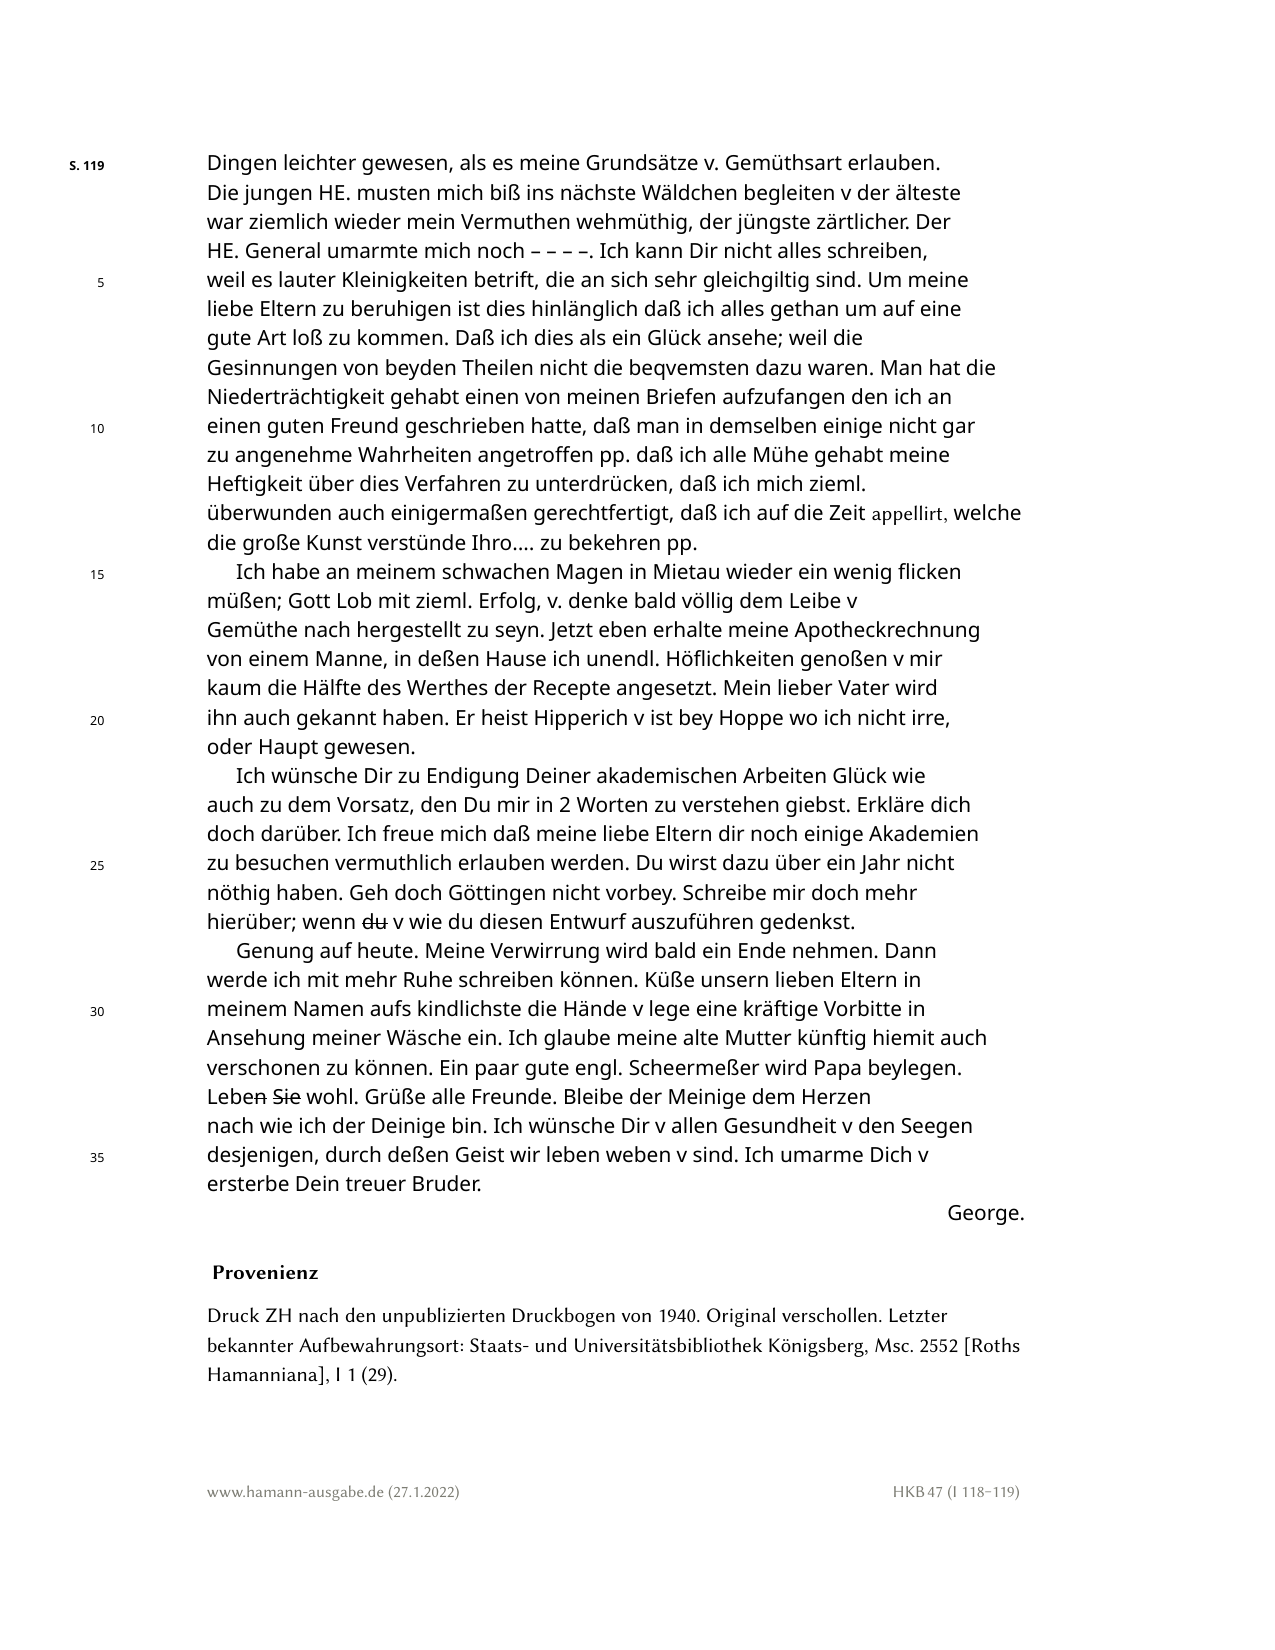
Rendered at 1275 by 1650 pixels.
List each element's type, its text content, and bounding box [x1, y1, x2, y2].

text von einem Manne, in deßen Hause ich unendl. Höflichkeiten genoßen v mir [207, 643, 1025, 672]
text zu besuchen vermuthlich erlauben werden. Du wirst dazu über ein Jahr nicht [207, 847, 1025, 877]
text müßen; Gott Lob mit zieml. Erfolg, v. denke bald völlig dem Leibe v [207, 585, 1025, 614]
text Niederträchtigkeit gehabt einen von meinen Briefen aufzufangen den ich an [207, 381, 1025, 410]
text Leben Sie wohl. Grüße alle Freunde. Bleibe der Meinige dem Herzen [207, 1081, 1025, 1110]
text gute Art loß zu kommen. Daß ich dies als ein Glück ansehe; weil die [207, 322, 1025, 352]
text kaum die Hälfte des Werthes der Recepte angesetzt. Mein lieber Vater wird [207, 672, 1025, 702]
text 15 [0, 556, 104, 585]
text nach wie ich der Deinige bin. Ich wünsche Dir v allen Gesundheit v den Seegen [207, 1110, 1025, 1139]
text verschonen zu können. Ein paar gute engl. Scheermeßer wird Papa beylegen. [207, 1052, 1025, 1081]
text nöthig haben. Geh doch Göttingen nicht vorbey. Schreibe mir doch mehr [207, 877, 1025, 906]
text Gemüthe nach hergestellt zu seyn. Jetzt eben erhalte meine Apotheckrechnung [207, 614, 1025, 643]
text ersterbe Dein treuer Bruder. [207, 1168, 1025, 1197]
text Gesinnungen von beyden Theilen nicht die beqvemsten dazu waren. Man hat die [207, 352, 1025, 381]
text S. 119 [0, 147, 104, 177]
text 30 [0, 993, 104, 1022]
text 35 [0, 1139, 104, 1168]
text weil es lauter Kleinigkeiten betrift, die an sich sehr gleichgiltig sind. Um meine [207, 264, 1025, 293]
text zu angenehme Wahrheiten angetroffen pp. daß ich alle Mühe gehabt meine [207, 439, 1025, 468]
text Ansehung meiner Wäsche ein. Ich glaube meine alte Mutter künftig hiemit auch [207, 1022, 1025, 1052]
text Die jungen HE. musten mich biß ins nächste Wäldchen begleiten v der älteste [207, 177, 1025, 206]
text Dingen leichter gewesen, als es meine Grundsätze v. Gemüthsart erlauben. [207, 147, 1025, 177]
text die große Kunst verstünde Ihro‥‥ zu bekehren pp. [207, 527, 1025, 556]
text HE. General umarmte mich noch – – – –. Ich kann Dir nicht alles schreiben, [207, 235, 1025, 264]
text hierüber; wenn du v wie du diesen Entwurf auszuführen gedenkst. [207, 906, 1025, 935]
text Ich wünsche Dir zu Endigung Deiner akademischen Arbeiten Glück wie [236, 760, 1025, 789]
text 5 [0, 264, 104, 293]
text 20 [0, 702, 104, 731]
text oder Haupt gewesen. [207, 731, 1025, 760]
text desjenigen, durch deßen Geist wir leben weben v sind. Ich umarme Dich v [207, 1139, 1025, 1168]
text Druck ZH nach den unpublizierten Druckbogen von 1940. Original verschollen. Letzter bekannter Aufbewahrungsort: Staats- und Universitätsbibliothek Königsberg, Msc. 2552 [Roths Hamanniana], I 1 (29). [207, 1299, 1025, 1387]
text meinem Namen aufs kindlichste die Hände v lege eine kräftige Vorbitte in [207, 993, 1025, 1022]
text überwunden auch einigermaßen gerechtfertigt, daß ich auf die Zeit appellirt, welche [207, 497, 1025, 527]
text George. [207, 1197, 1025, 1227]
text liebe Eltern zu beruhigen ist dies hinlänglich daß ich alles gethan um auf eine [207, 293, 1025, 322]
text einen guten Freund geschrieben hatte, daß man in demselben einige nicht gar [207, 410, 1025, 439]
text Genung auf heute. Meine Verwirrung wird bald ein Ende nehmen. Dann [236, 935, 1025, 964]
text Ich habe an meinem schwachen Magen in Mietau wieder ein wenig flicken [236, 556, 1025, 585]
text Provenienz [207, 1256, 1025, 1285]
text werde ich mit mehr Ruhe schreiben können. Küße unsern lieben Eltern in [207, 964, 1025, 993]
text 25 [0, 847, 104, 877]
text ihn auch gekannt haben. Er heist Hipperich v ist bey Hoppe wo ich nicht irre, [207, 702, 1025, 731]
text 10 [0, 410, 104, 439]
text war ziemlich wieder mein Vermuthen wehmüthig, der jüngste zärtlicher. Der [207, 206, 1025, 235]
text auch zu dem Vorsatz, den Du mir in 2 Worten zu verstehen giebst. Erkläre dich [207, 789, 1025, 818]
text Heftigkeit über dies Verfahren zu unterdrücken, daß ich mich zieml. [207, 468, 1025, 497]
text doch darüber. Ich freue mich daß meine liebe Eltern dir noch einige Akademien [207, 818, 1025, 847]
